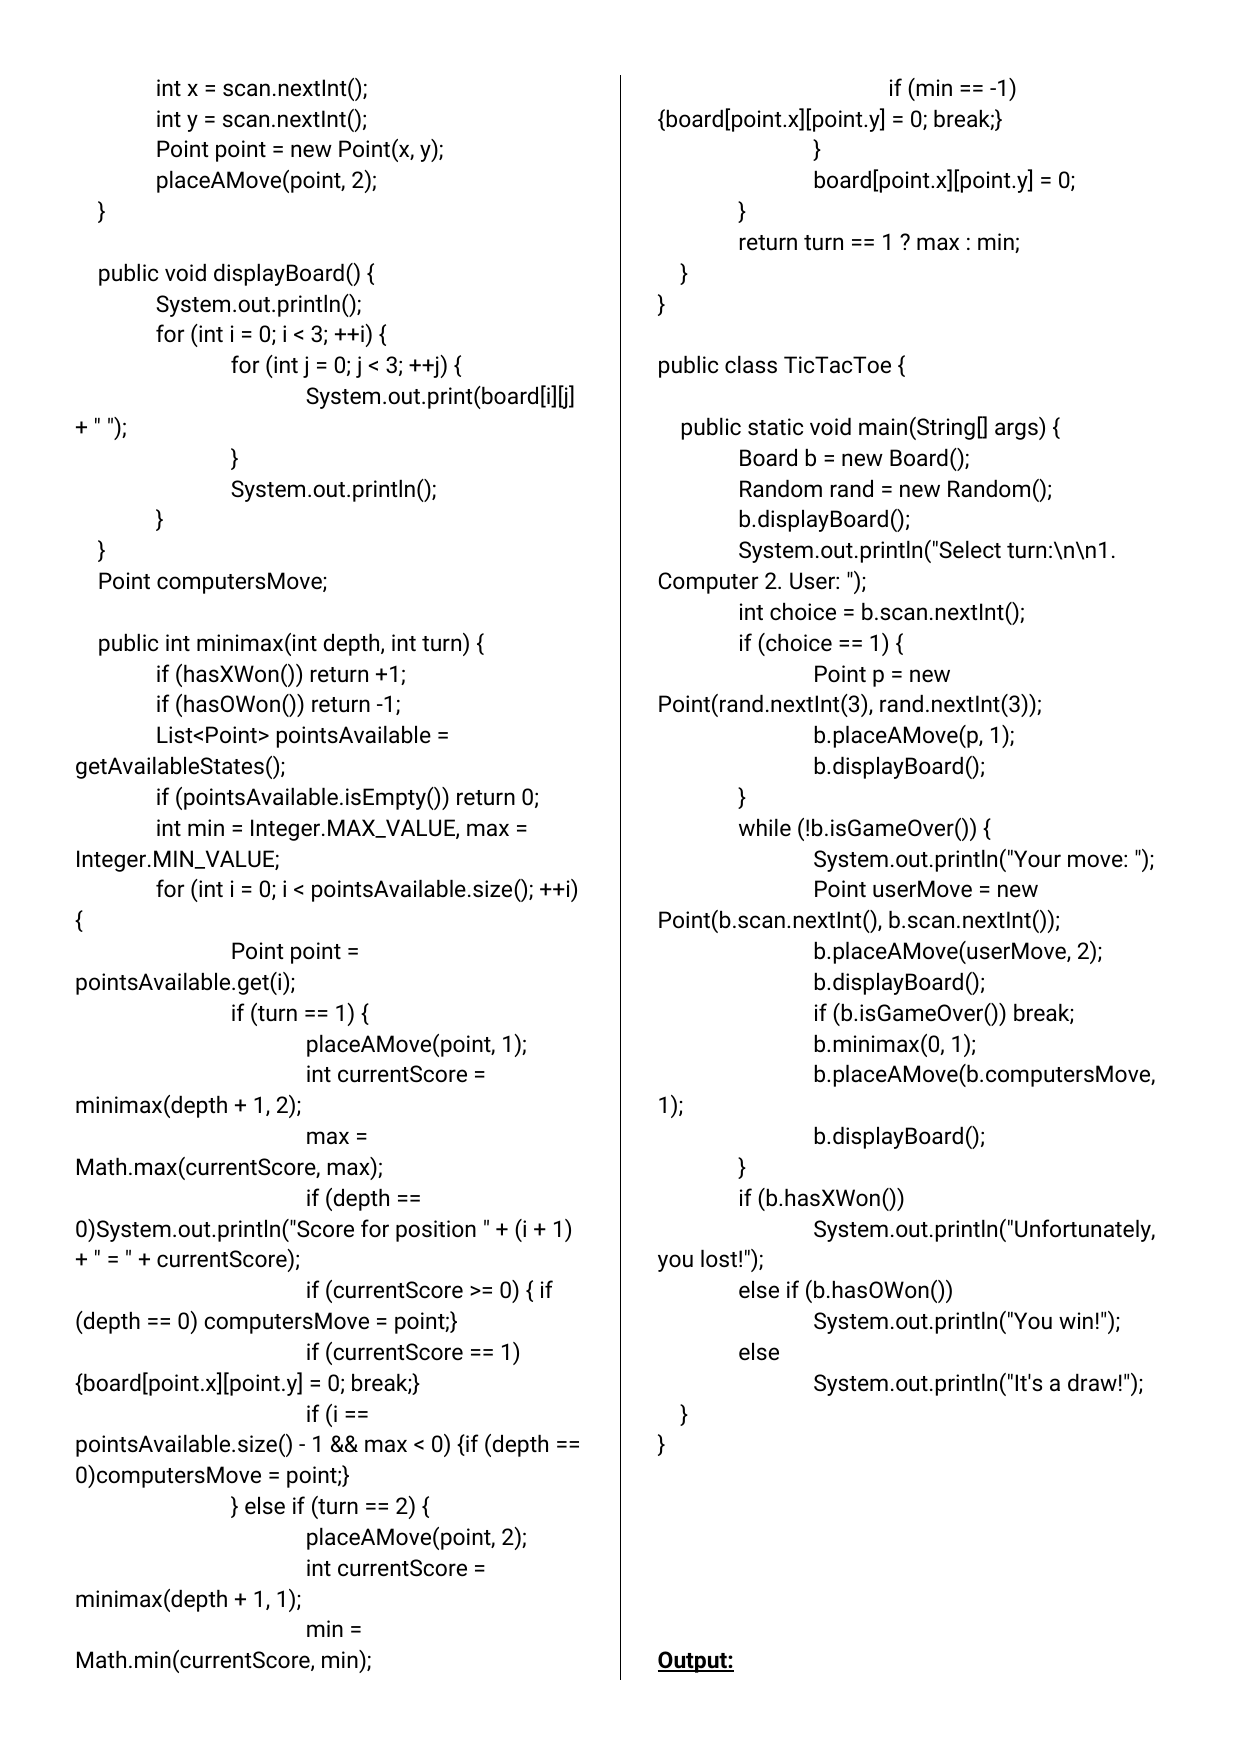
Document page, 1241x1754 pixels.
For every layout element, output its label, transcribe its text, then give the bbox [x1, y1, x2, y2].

text Point computersMove; [75, 568, 582, 595]
text else if (b.hasOWon()) [657, 1277, 1165, 1304]
text } [657, 1401, 1165, 1428]
text } [75, 537, 582, 564]
text int x = scan.nextInt(); [75, 75, 582, 102]
text int currentScore = minimax(depth + 1, 1); [75, 1555, 582, 1613]
text if (min == -1) {board[point.x][point.y] = 0; break;} [657, 75, 1165, 133]
text Random rand = new Random(); [657, 476, 1165, 503]
text System.out.println(); [75, 291, 582, 318]
text for (int i = 0; i < pointsAvailable.size(); ++i) { [75, 877, 582, 934]
text } [75, 198, 582, 225]
text } [657, 137, 1165, 163]
text int currentScore = minimax(depth + 1, 2); [75, 1062, 582, 1119]
text b.displayBoard(); [657, 969, 1165, 996]
text placeAMove(point, 2); [75, 167, 582, 194]
text board[point.x][point.y] = 0; [657, 167, 1165, 194]
text b.displayBoard(); [657, 1123, 1165, 1150]
text Point point = new Point(x, y); [75, 137, 582, 163]
text } [75, 507, 582, 533]
text if (b.hasXWon()) [657, 1185, 1165, 1212]
text int choice = b.scan.nextInt(); [657, 599, 1165, 626]
text Board b = new Board(); [657, 445, 1165, 472]
text if (hasXWon()) return +1; [75, 661, 582, 688]
text } [657, 1154, 1165, 1181]
text if (pointsAvailable.isEmpty()) return 0; [75, 784, 582, 811]
text b.displayBoard(); [657, 753, 1165, 780]
text System.out.println("Your move: "); [657, 846, 1165, 873]
text } [657, 1432, 1165, 1458]
text System.out.print(board[i][j] + " "); [75, 383, 582, 441]
text int min = Integer.MAX_VALUE, max = Integer.MIN_VALUE; [75, 815, 582, 873]
text if (choice == 1) { [657, 630, 1165, 657]
text if (hasOWon()) return -1; [75, 692, 582, 718]
text } else if (turn == 2) { [75, 1493, 582, 1520]
text System.out.println(); [75, 476, 582, 503]
text System.out.println("You win!"); [657, 1308, 1165, 1335]
text for (int i = 0; i < 3; ++i) { [75, 322, 582, 348]
text List<Point> pointsAvailable = getAvailableStates(); [75, 722, 582, 780]
text while (!b.isGameOver()) { [657, 815, 1165, 842]
text if (b.isGameOver()) break; [657, 1000, 1165, 1027]
text for (int j = 0; j < 3; ++j) { [75, 352, 582, 379]
text public void displayBoard() { [75, 260, 582, 287]
text return turn == 1 ? max : min; [657, 229, 1165, 256]
text } [657, 784, 1165, 811]
text if (i == pointsAvailable.size() - 1 && max < 0) {if (depth == 0)computersMove = point;} [75, 1401, 582, 1489]
text Point userMove = new Point(b.scan.nextInt(), b.scan.nextInt()); [657, 877, 1165, 934]
text if (currentScore == 1) {board[point.x][point.y] = 0; break;} [75, 1339, 582, 1397]
text if (depth == 0)System.out.println("Score for position " + (i + 1) + " = " + currentScore); [75, 1185, 582, 1273]
text } [657, 260, 1165, 287]
text System.out.println("Unfortunately, you lost!"); [657, 1216, 1165, 1273]
text b.minimax(0, 1); [657, 1031, 1165, 1058]
text if (currentScore >= 0) { if (depth == 0) computersMove = point;} [75, 1277, 582, 1335]
text Point point = pointsAvailable.get(i); [75, 938, 582, 996]
text b.placeAMove(p, 1); [657, 722, 1165, 749]
text Point p = new Point(rand.nextInt(3), rand.nextInt(3)); [657, 661, 1165, 718]
text min = Math.min(currentScore, min); [75, 1617, 582, 1674]
text public static void main(String[] args) { [657, 414, 1165, 441]
text int y = scan.nextInt(); [75, 106, 582, 133]
text public int minimax(int depth, int turn) { [75, 630, 582, 657]
text b.placeAMove(b.computersMove, 1); [657, 1062, 1165, 1119]
text } [657, 198, 1165, 225]
text max = Math.max(currentScore, max); [75, 1123, 582, 1181]
text placeAMove(point, 2); [75, 1524, 582, 1551]
text else [657, 1339, 1165, 1366]
text b.displayBoard(); [657, 507, 1165, 533]
text System.out.println("It's a draw!"); [657, 1370, 1165, 1397]
text } [75, 445, 582, 472]
text System.out.println("Select turn:\n\n1. Computer 2. User: "); [657, 537, 1165, 595]
text placeAMove(point, 1); [75, 1031, 582, 1058]
text if (turn == 1) { [75, 1000, 582, 1027]
text b.placeAMove(userMove, 2); [657, 938, 1165, 965]
text Output: [657, 1647, 1165, 1674]
text } [657, 291, 1165, 318]
text public class TicTacToe { [657, 352, 1165, 379]
